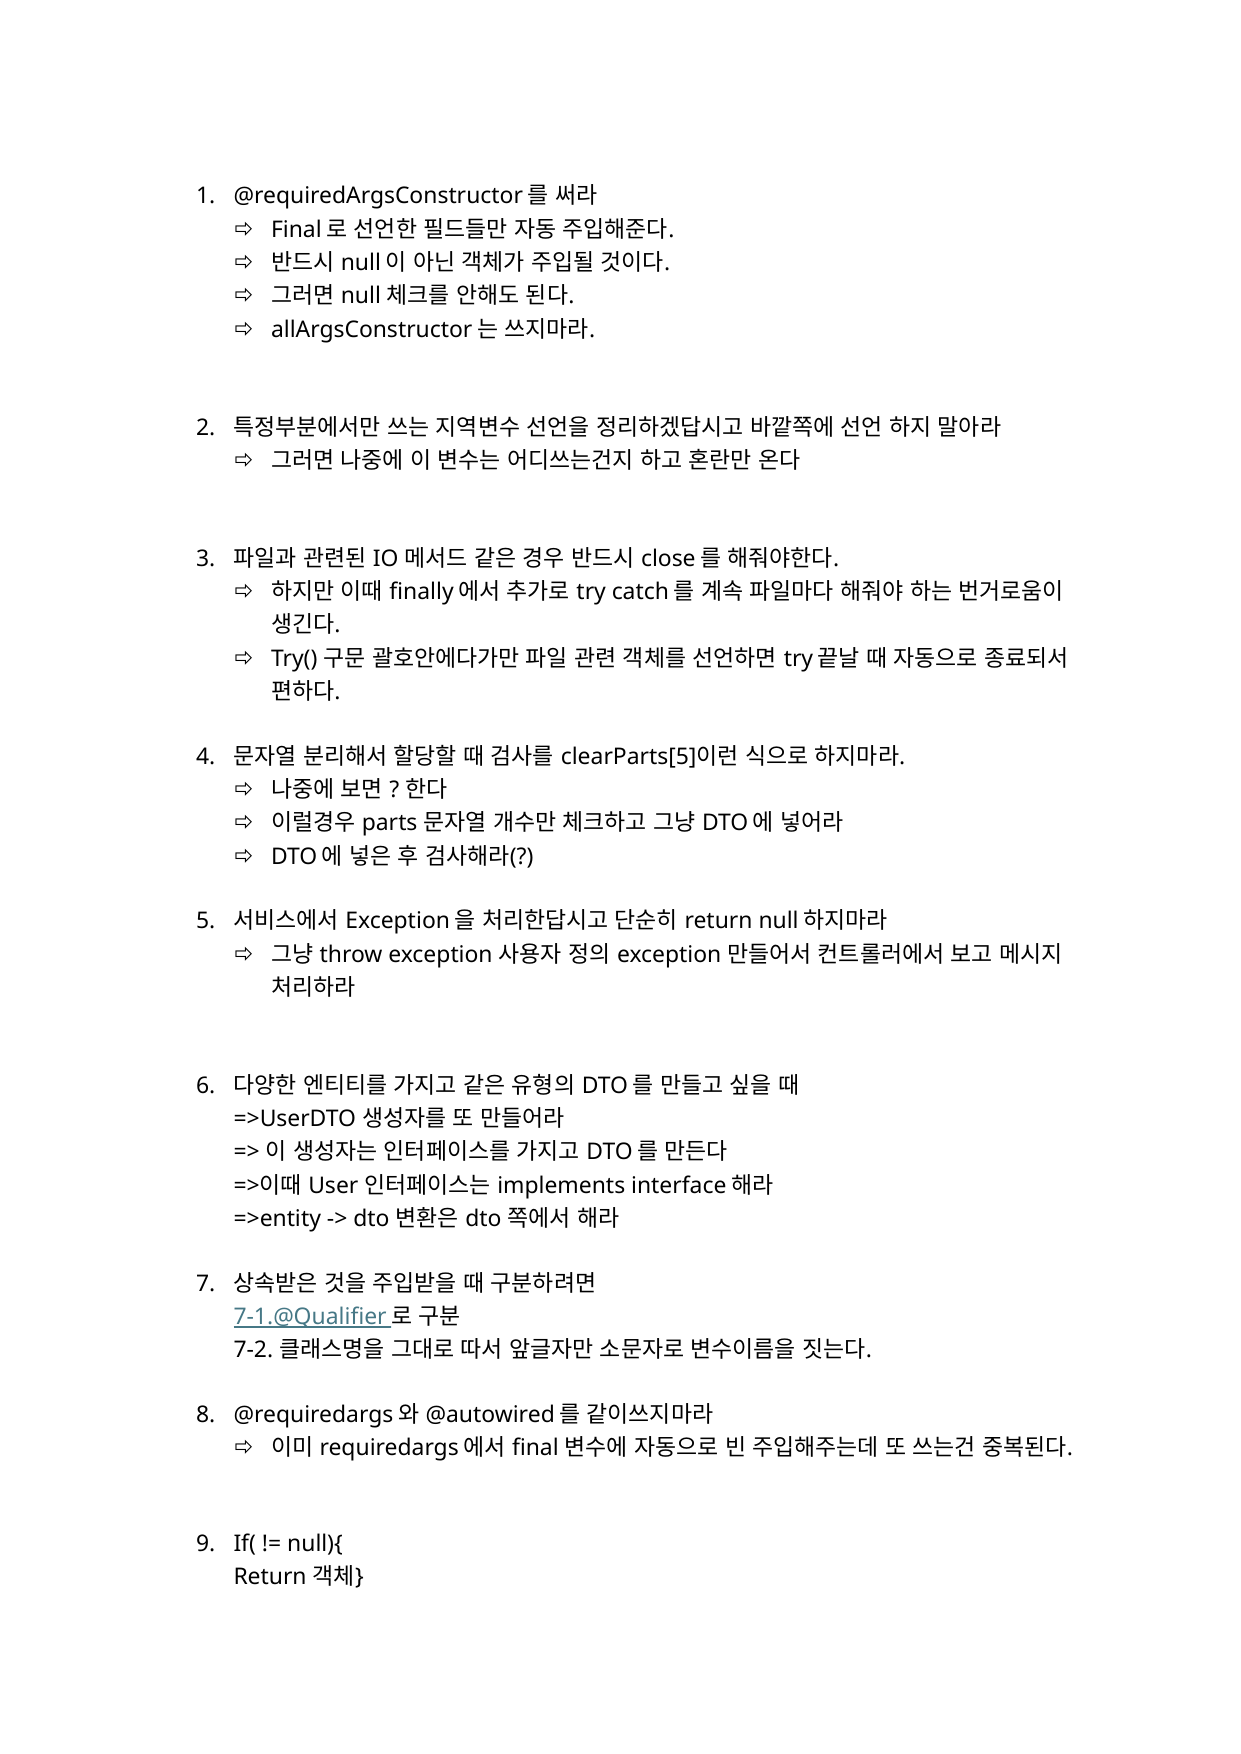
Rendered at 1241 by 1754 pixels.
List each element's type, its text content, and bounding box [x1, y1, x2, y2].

list 7-1.@Qualifier로 구분 [233, 1298, 1090, 1331]
list 7-2. 클래스명을 그대로 따서 앞글자만 소문자로 변수이름을 짓는다. [233, 1331, 1090, 1364]
list 서비스에서 Exception을 처리한답시고 단순히 return null하지마라 [196, 902, 1090, 935]
list =>entity -> dto 변환은 dto 쪽에서 해라 [233, 1200, 1090, 1233]
list DTO에 넣은 후 검사해라(?) [233, 837, 1090, 871]
list If( != null){ [196, 1527, 1090, 1558]
list =>UserDTO 생성자를 또 만들어라 [233, 1100, 1090, 1133]
list 특정부분에서만 쓰는 지역변수 선언을 정리하겠답시고 바깥쪽에 선언 하지 말아라 [196, 408, 1090, 442]
list 이미 requiredargs에서 final 변수에 자동으로 빈 주입해주는데 또 쓰는건 중복된다. [233, 1429, 1090, 1462]
list 그러면 null 체크를 안해도 된다. [233, 277, 1090, 311]
list 다양한 엔티티를 가지고 같은 유형의 DTO를 만들고 싶을 때 [196, 1067, 1090, 1100]
list 하지만 이때 finally에서 추가로 try catch를 계속 파일마다 해줘야 하는 번거로움이 생긴다. [233, 573, 1090, 639]
list 반드시 null이 아닌 객체가 주입될 것이다. [233, 244, 1090, 277]
list allArgsConstructor는 쓰지마라. [233, 311, 1090, 344]
list 문자열 분리해서 할당할 때 검사를 clearParts[5]이런 식으로 하지마라. [196, 737, 1090, 771]
list 파일과 관련된 IO 메서드 같은 경우 반드시 close를 해줘야한다. [196, 539, 1090, 573]
list 이럴경우 parts 문자열 개수만 체크하고 그냥 DTO에 넣어라 [233, 804, 1090, 837]
list Final로 선언한 필드들만 자동 주입해준다. [233, 211, 1090, 244]
list @requiredArgsConstructor를 써라 [196, 177, 1090, 211]
list @requiredargs와 @autowired를 같이쓰지마라 [196, 1396, 1090, 1429]
list 그냥 throw exception 사용자 정의 exception 만들어서 컨트롤러에서 보고 메시지 처리하라 [233, 935, 1090, 1002]
list Return 객체} [233, 1558, 1090, 1592]
list Try() 구문 괄호안에다가만 파일 관련 객체를 선언하면 try끝날 때 자동으로 종료되서 편하다. [233, 639, 1090, 706]
list 그러면 나중에 이 변수는 어디쓰는건지 하고 혼란만 온다 [233, 442, 1090, 475]
list 나중에 보면 ? 한다 [233, 771, 1090, 804]
list =>이때 User 인터페이스는 implements interface해라 [233, 1167, 1090, 1200]
list => 이 생성자는 인터페이스를 가지고 DTO를 만든다 [233, 1133, 1090, 1167]
list 상속받은 것을 주입받을 때 구분하려면 [196, 1264, 1090, 1298]
